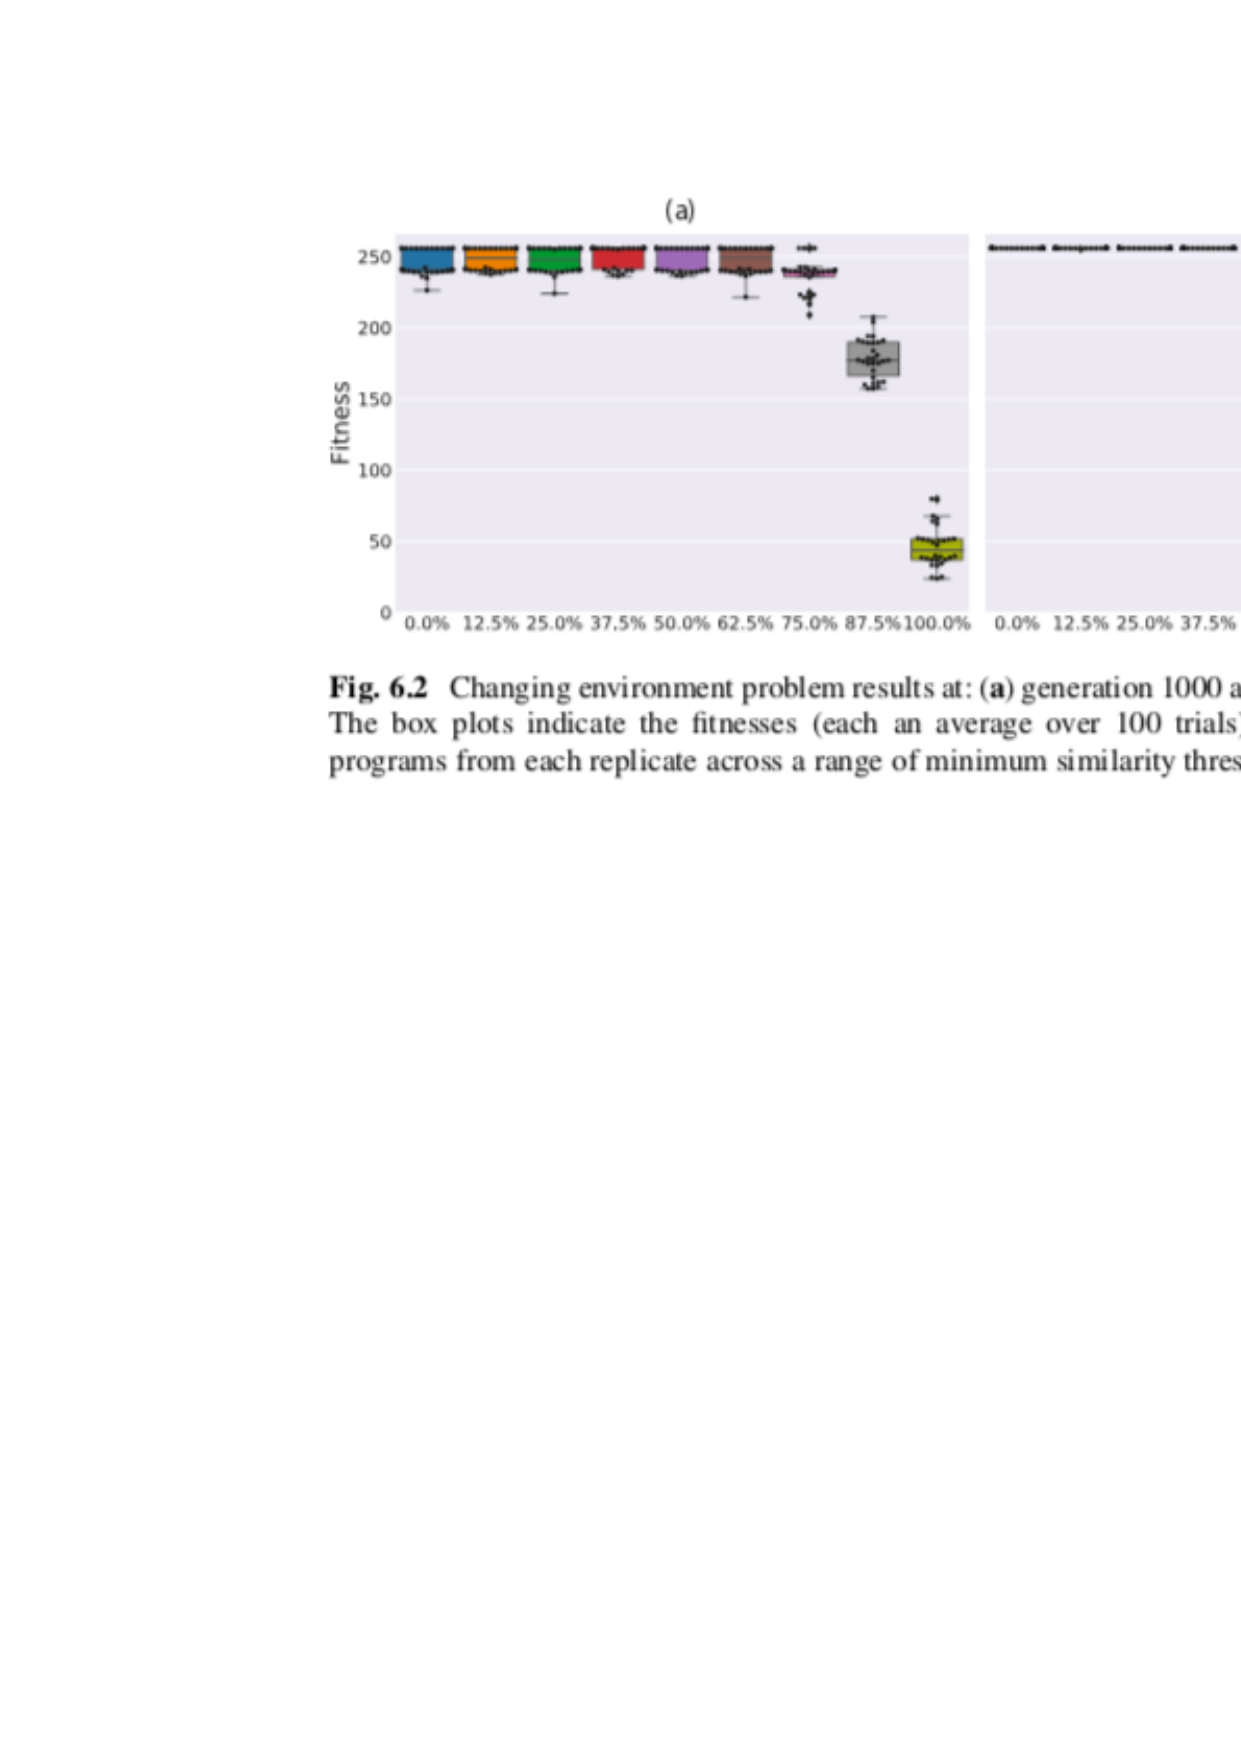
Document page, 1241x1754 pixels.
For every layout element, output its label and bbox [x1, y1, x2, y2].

picture [231, 162, 1241, 879]
